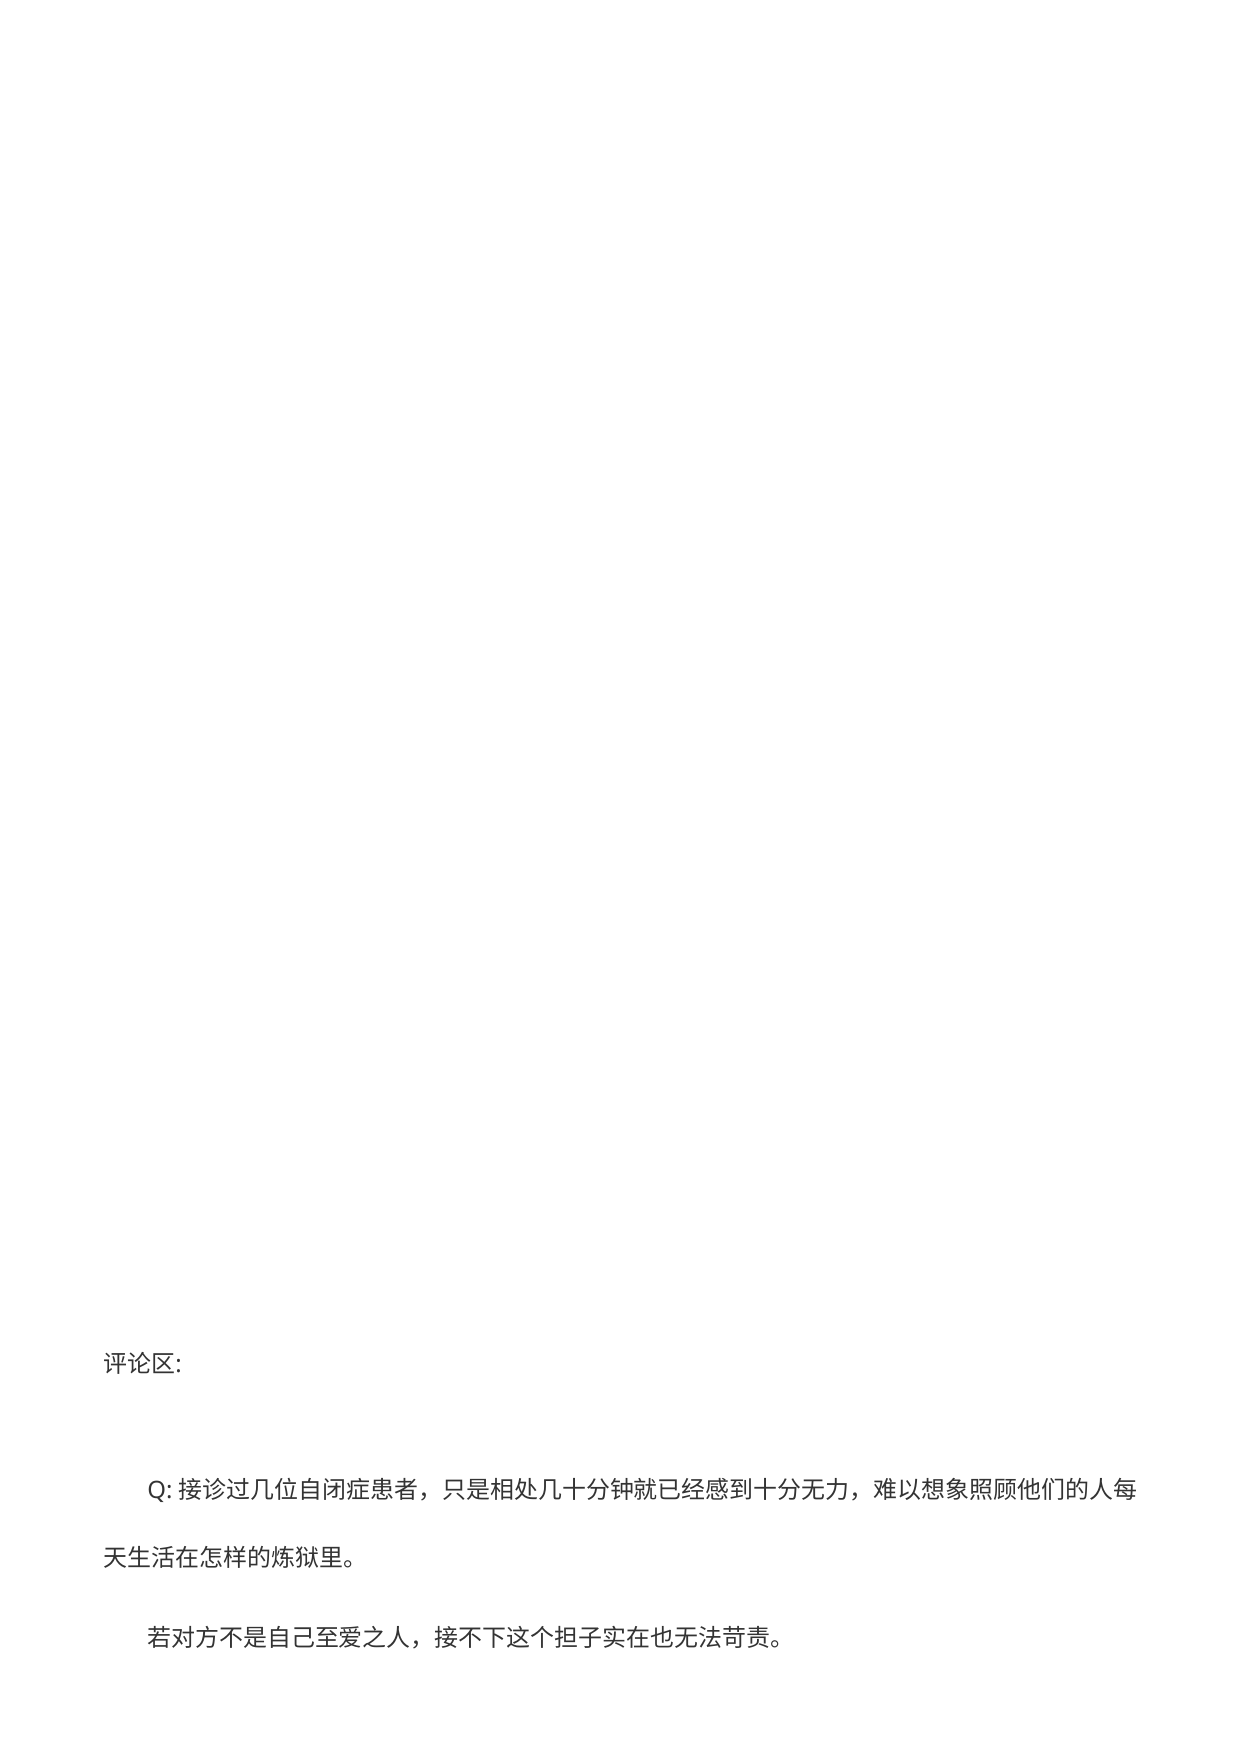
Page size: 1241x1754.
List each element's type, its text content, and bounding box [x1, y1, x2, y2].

text 评论区: [103, 1328, 1137, 1396]
text 若对方不是自己至爱之人，接不下这个担子实在也无法苛责。 [103, 1602, 1137, 1669]
text Q: 接诊过几位自闭症患者，只是相处几十分钟就已经感到十分无力，难以想象照顾他们的人每天生活在怎样的炼狱里。 [103, 1454, 1137, 1590]
